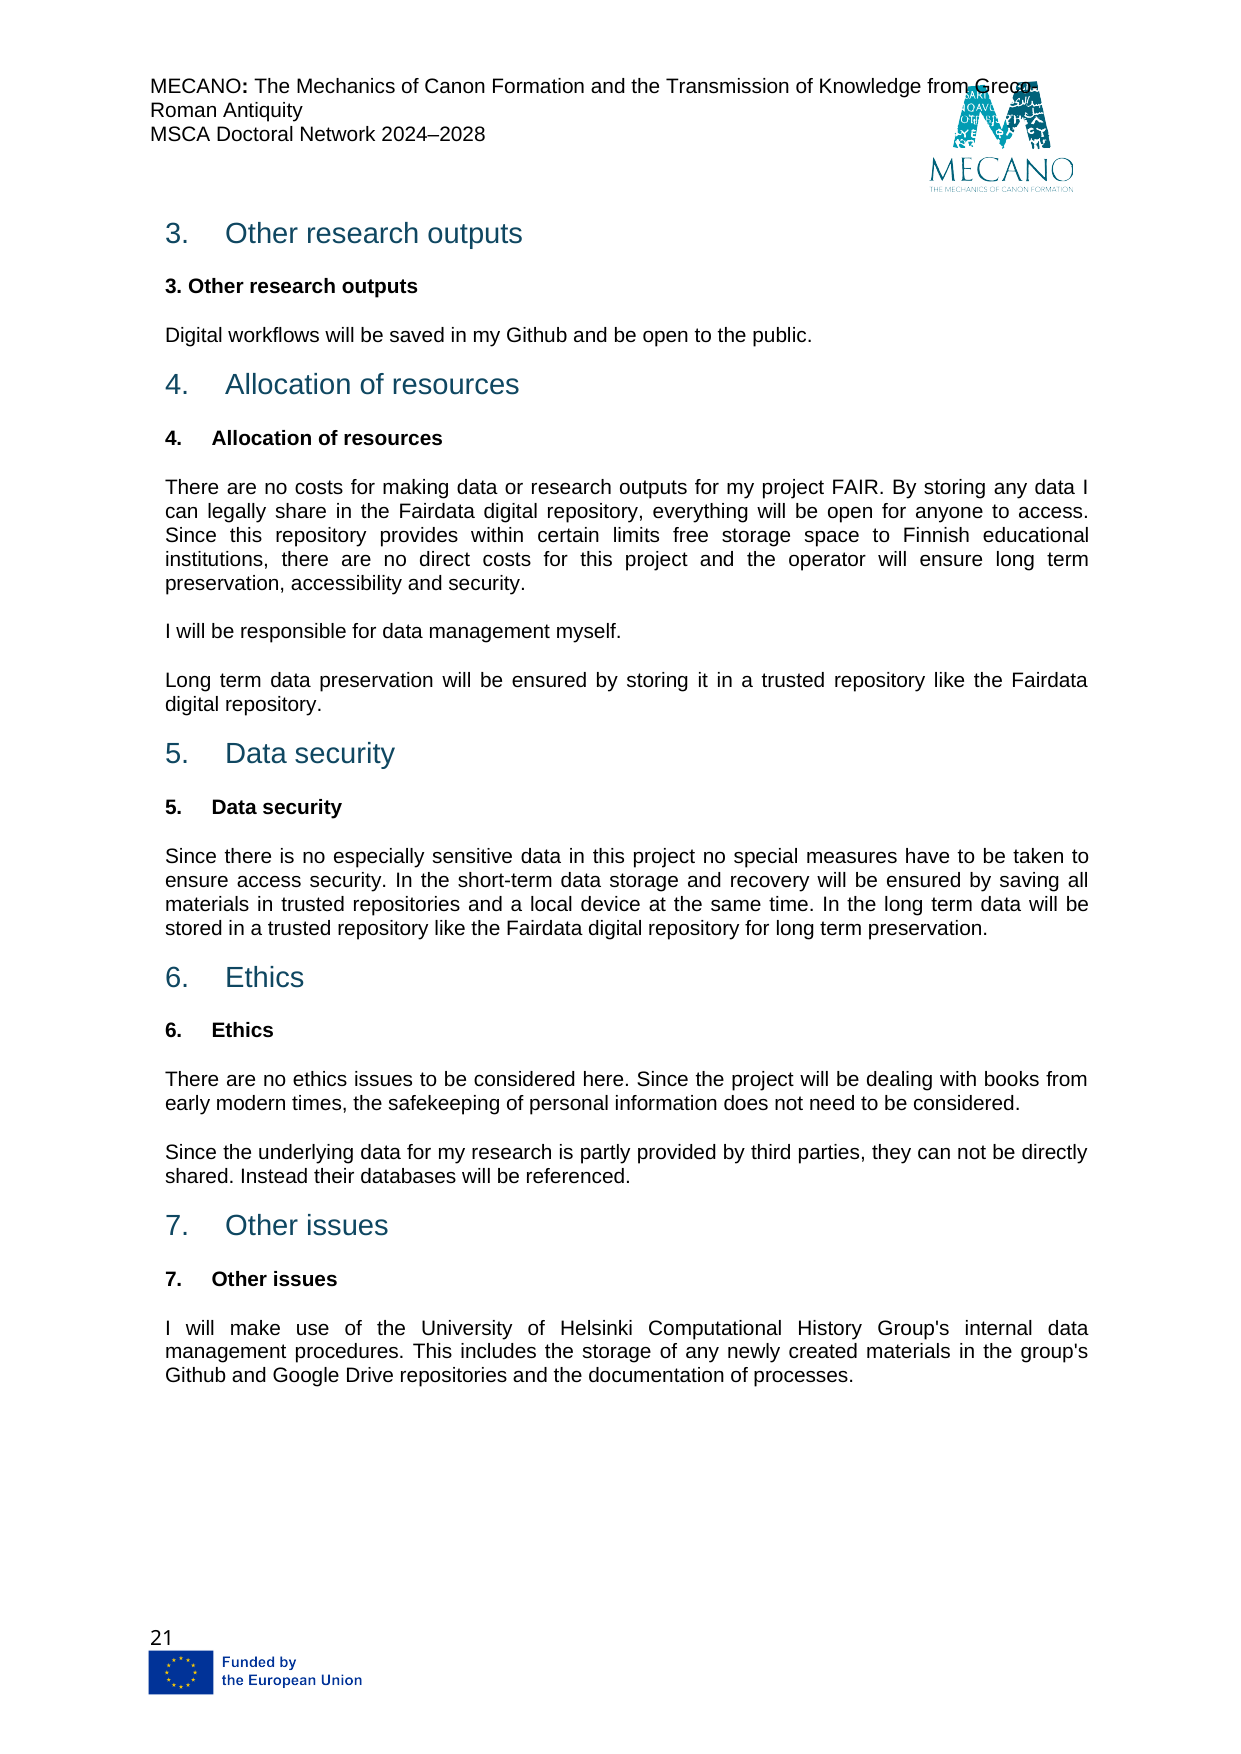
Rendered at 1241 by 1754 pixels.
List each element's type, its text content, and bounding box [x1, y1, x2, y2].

subtitle 4. Allocation of resources [165, 367, 1090, 401]
text Digital workflows will be saved in my Github and be open to the public. [165, 323, 1090, 347]
text Since there is no especially sensitive data in this project no special measures have to be taken to ensure access security. In the short-term data storage and recovery will be ensured by saving all materials in trusted repositories and a local device at the same time. In the long term data will be stored in a trusted repository like the Fairdata digital repository for long term preservation. [165, 844, 1090, 939]
text There are no ethics issues to be considered here. Since the project will be dealing with books from early modern times, the safekeeping of personal information does not need to be considered. [165, 1067, 1090, 1115]
text I will make use of the University of Helsinki Computational History Group's internal data management procedures. This includes the storage of any newly created materials in the group's Github and Google Drive repositories and the documentation of processes. [165, 1315, 1090, 1387]
text I will be responsible for data management myself. [165, 619, 1090, 643]
subtitle 5. Data security [165, 736, 1090, 770]
picture [145, 1647, 371, 1698]
text 6. Ethics [165, 1018, 1090, 1042]
text 4. Allocation of resources [165, 426, 1090, 449]
text 7. Other issues [165, 1266, 1090, 1290]
text Since the underlying data for my research is partly provided by third parties, they can not be directly shared. Instead their databases will be referenced. [165, 1140, 1090, 1188]
picture [929, 81, 1073, 192]
text There are no costs for making data or research outputs for my project FAIR. By storing any data I can legally share in the Fairdata digital repository, everything will be open for anyone to access. Since this repository provides within certain limits free storage space to Finnish educational institutions, there are no direct costs for this project and the operator will ensure long term preservation, accessibility and security. [165, 474, 1090, 594]
subtitle 7. Other issues [165, 1208, 1090, 1241]
text 5. Data security [165, 795, 1090, 819]
text 3. Other research outputs [165, 274, 1090, 298]
text Long term data preservation will be ensured by storing it in a trusted repository like the Fairdata digital repository. [165, 668, 1090, 716]
subtitle 6. Ethics [165, 959, 1090, 993]
subtitle 3. Other research outputs [165, 216, 1090, 249]
